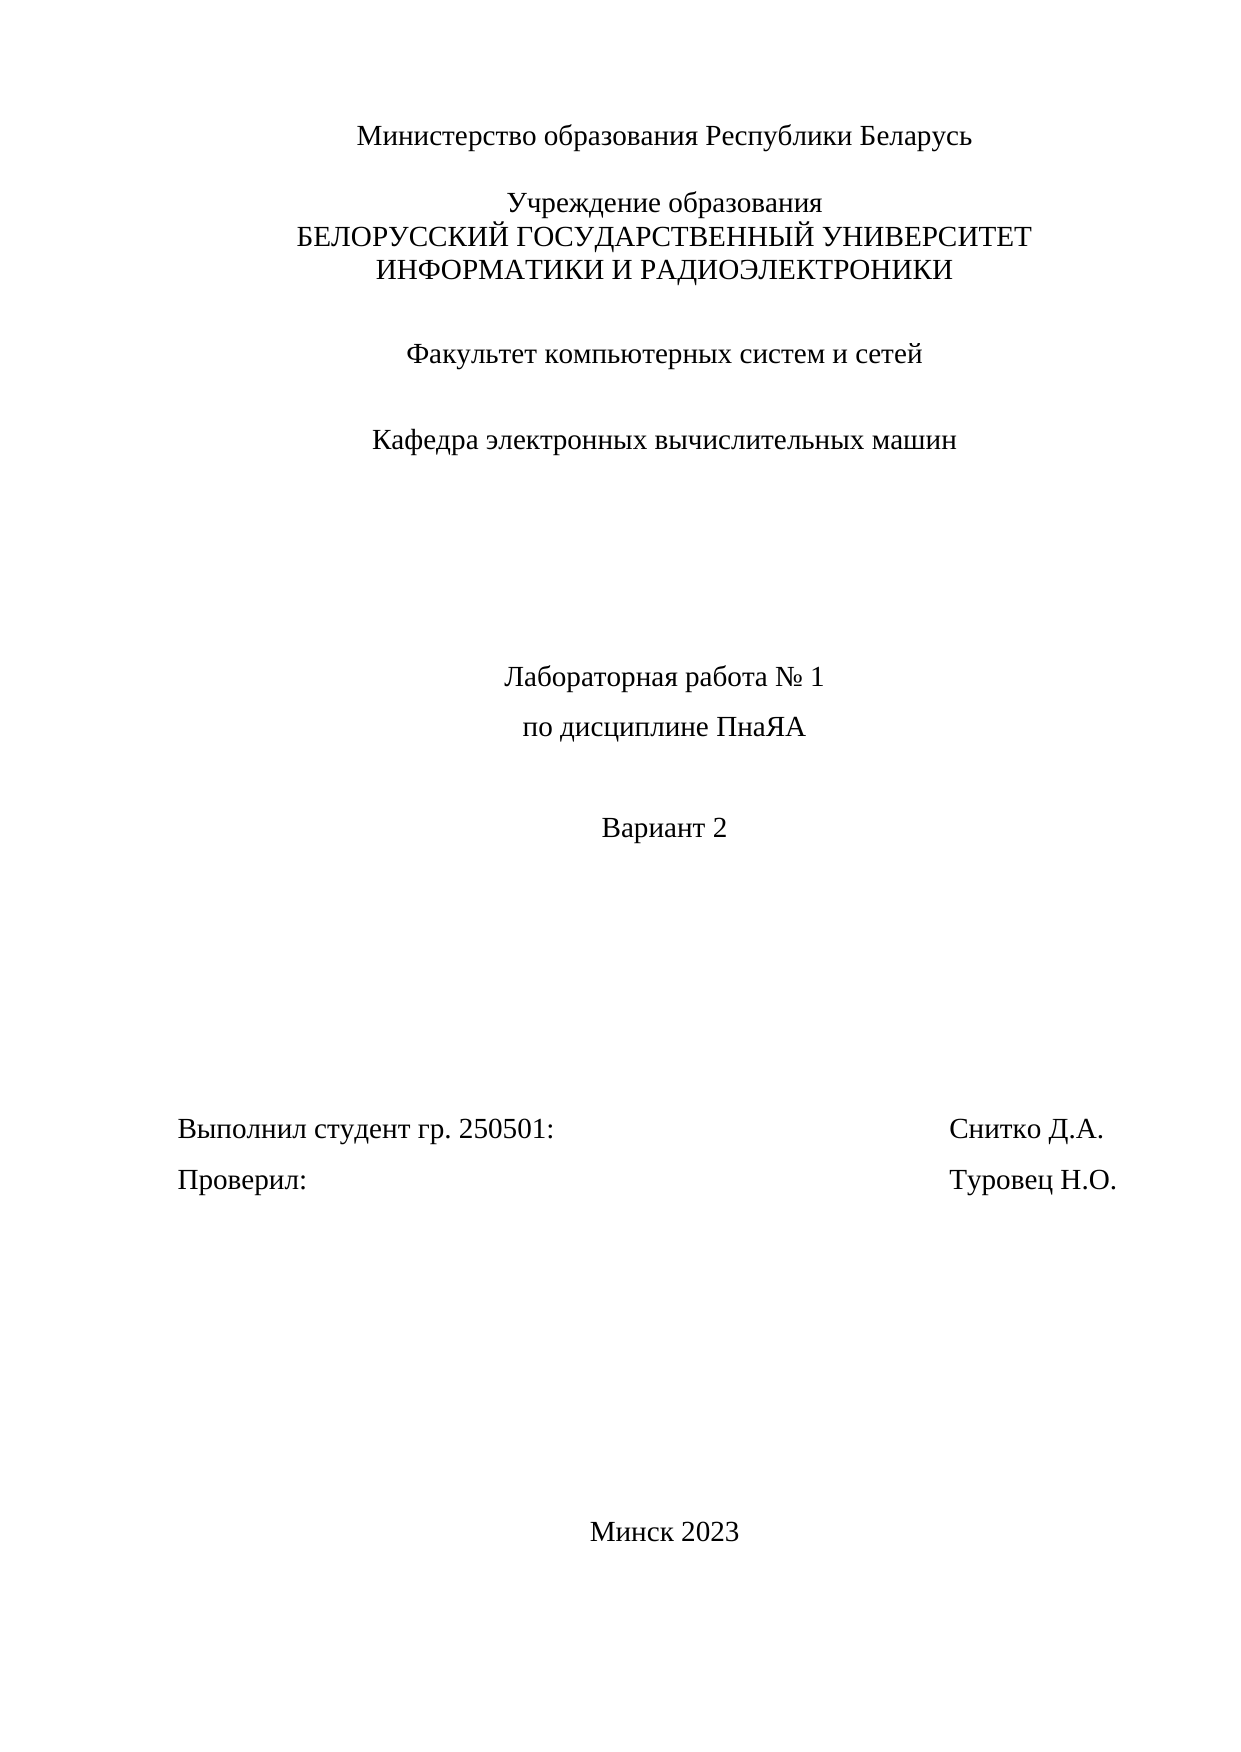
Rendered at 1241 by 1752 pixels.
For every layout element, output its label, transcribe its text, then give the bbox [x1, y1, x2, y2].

text по дисциплине ПнаЯА [177, 709, 1152, 743]
text БЕЛОРУССКИЙ ГОСУДАРСТВЕННЫЙ УНИВЕРСИТЕТ ИНФОРМАТИКИ И РАДИОЭЛЕКТРОНИКИ [177, 219, 1152, 286]
text Министерство образования Республики Беларусь [177, 118, 1152, 152]
text Выполнил студент гр. 250501: Снитко Д.А. [177, 1112, 1152, 1145]
text Лабораторная работа № 1 [177, 659, 1152, 692]
text Минск 2023 [177, 1514, 1152, 1548]
text Кафедра электронных вычислительных машин [177, 422, 1152, 456]
text Учреждение образования [177, 185, 1152, 219]
text Вариант 2 [177, 810, 1152, 843]
text Проверил: Туровец Н.О. [177, 1162, 1152, 1195]
text Факультет компьютерных систем и сетей [177, 336, 1152, 370]
